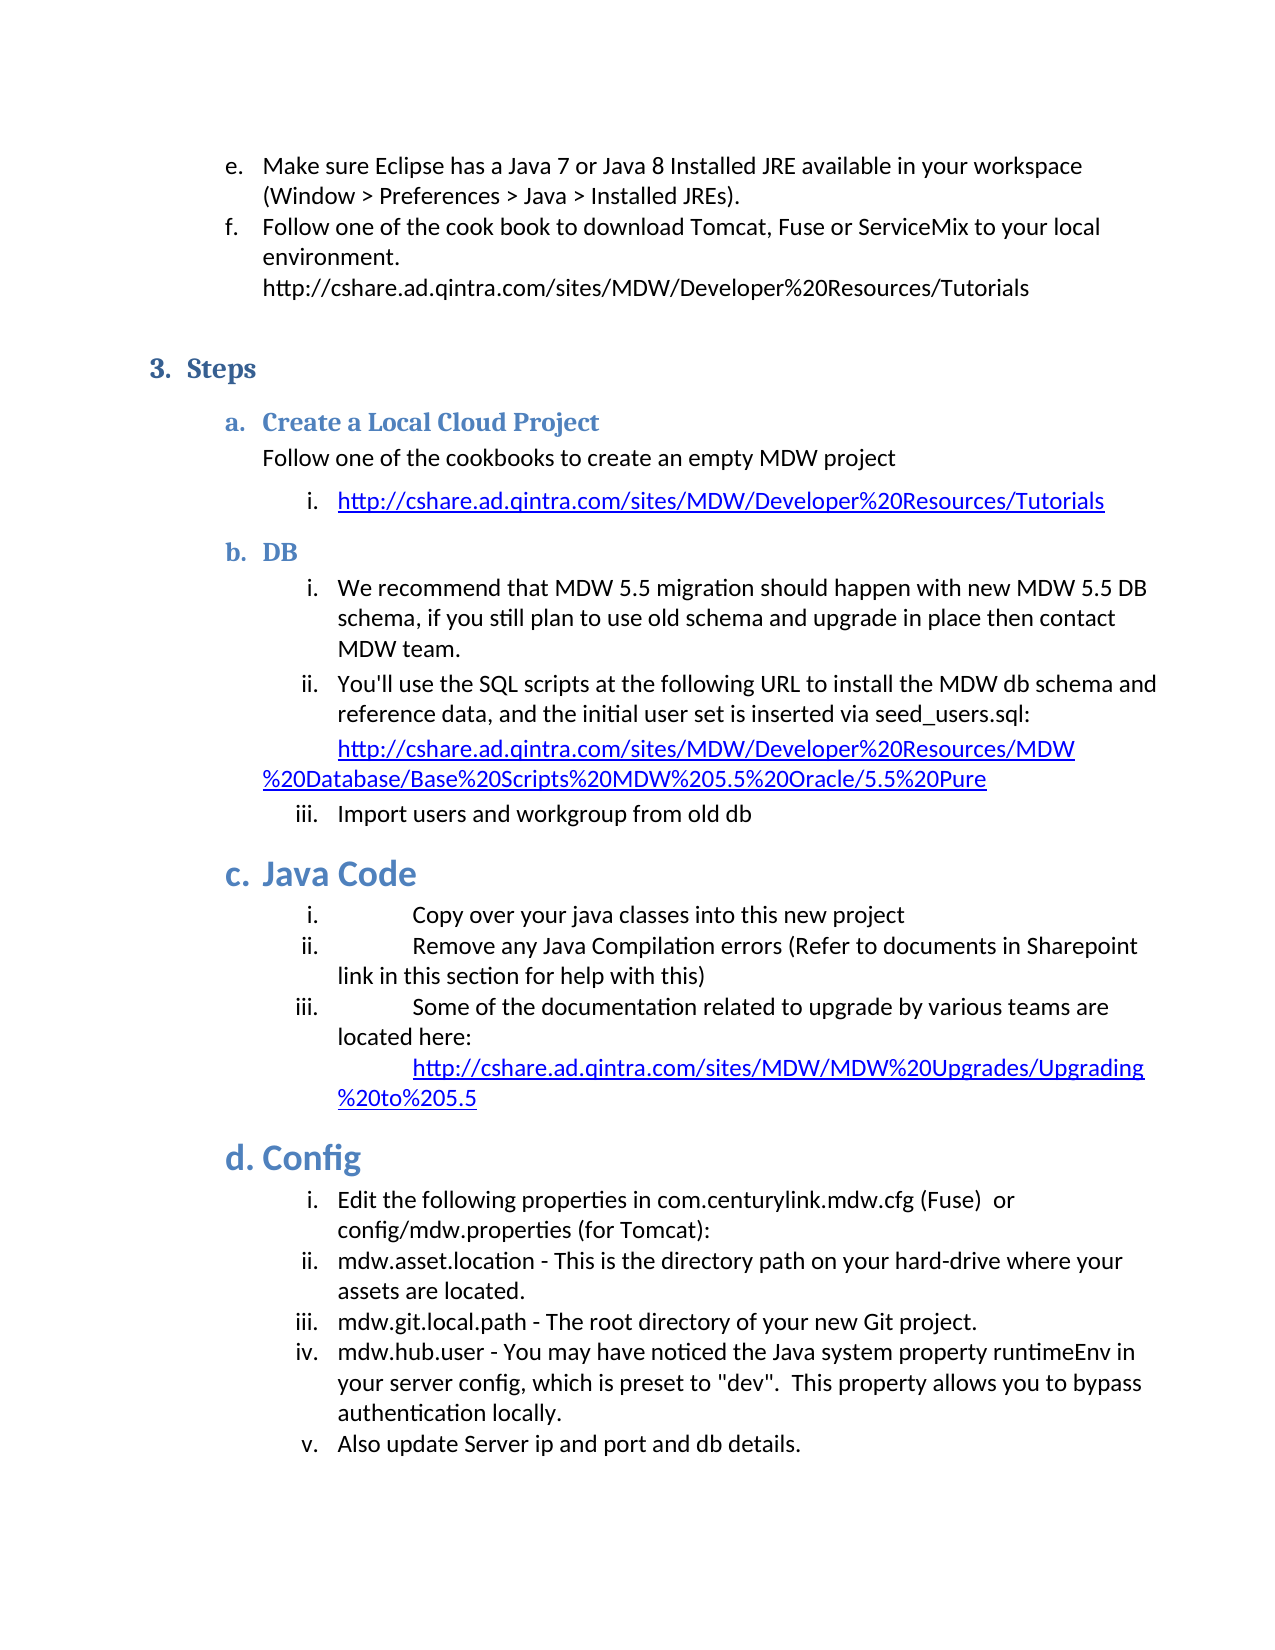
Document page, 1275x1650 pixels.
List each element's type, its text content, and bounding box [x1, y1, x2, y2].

subtitle Java Code [225, 849, 1162, 895]
list mdw.git.local.path - The root directory of your new Git project. [319, 1306, 1162, 1337]
list Follow one of the cook book to download Tomcat, Fuse or ServiceMix to your local environment. http://cshare.ad.qintra.com/sites/MDW/Developer%20Resources/Tutorials [225, 211, 1162, 303]
subtitle Steps [150, 353, 1162, 386]
text http://cshare.ad.qintra.com/sites/MDW/Developer%20Resources/MDW%20Database/Base%20Scripts%20MDW%205.5%20Oracle/5.5%20Pure [262, 733, 1162, 794]
list We recommend that MDW 5.5 migration should happen with new MDW 5.5 DB schema, if you still plan to use old schema and upgrade in place then contact MDW team. [319, 572, 1162, 663]
text Follow one of the cookbooks to create an empty MDW project [206, 442, 1162, 473]
list Make sure Eclipse has a Java 7 or Java 8 Installed JRE available in your workspace (Window > Preferences > Java > Installed JREs). [225, 150, 1162, 211]
subtitle Config [225, 1134, 1162, 1180]
list Edit the following properties in com.centurylink.mdw.cfg (Fuse) or config/mdw.properties (for Tomcat): [319, 1184, 1162, 1245]
list http://cshare.ad.qintra.com/sites/MDW/MDW%20Upgrades/Upgrading%20to%205.5 [337, 1052, 1162, 1113]
list Remove any Java Compilation errors (Refer to documents in Sharepoint link in this section for help with this) [319, 930, 1162, 991]
list mdw.hub.user - You may have noticed the Java system property runtimeEnv in your server config, which is preset to "dev". This property allows you to bypass authentication locally. [319, 1337, 1162, 1428]
list Also update Server ip and port and db details. [319, 1428, 1162, 1459]
list Import users and workgroup from old db [319, 798, 1162, 829]
subtitle DB [225, 537, 1162, 568]
list You'll use the SQL scripts at the following URL to install the MDW db schema and reference data, and the initial user set is inserted via seed_users.sql: [319, 668, 1162, 729]
list http://cshare.ad.qintra.com/sites/MDW/Developer%20Resources/Tutorials [319, 485, 1162, 516]
list mdw.asset.location - This is the directory path on your hard-drive where your assets are located. [319, 1245, 1162, 1306]
subtitle Create a Local Cloud Project [225, 407, 1162, 438]
list Copy over your java classes into this new project [319, 899, 1162, 930]
list Some of the documentation related to upgrade by various teams are located here: [319, 991, 1162, 1052]
